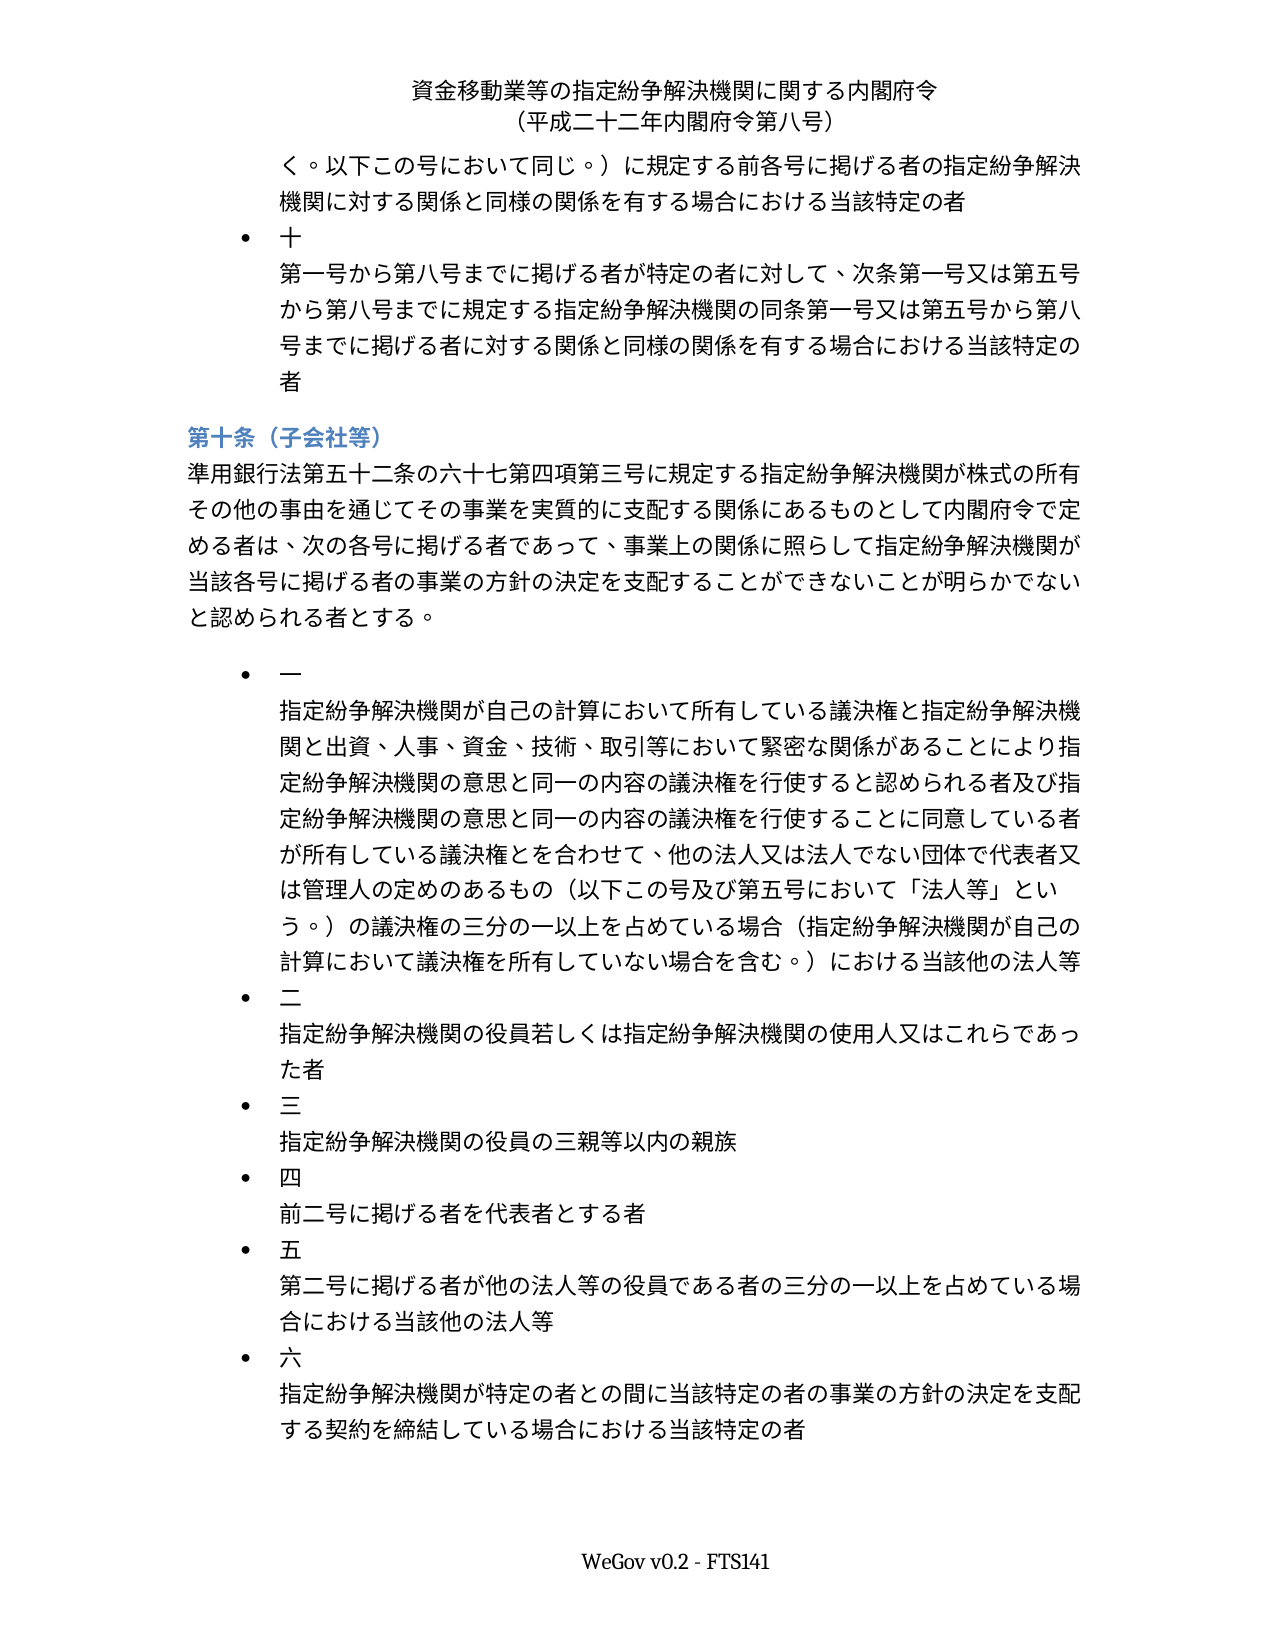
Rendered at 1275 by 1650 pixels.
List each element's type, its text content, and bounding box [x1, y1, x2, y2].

list 三 指定紛争解決機関の役員の三親等以内の親族 [242, 1090, 1087, 1157]
subtitle 第十条（子会社等） [187, 422, 1087, 454]
list 六 指定紛争解決機関が特定の者との間に当該特定の者の事業の方針の決定を支配する契約を締結している場合における当該特定の者 [242, 1342, 1087, 1445]
list 五 第二号に掲げる者が他の法人等の役員である者の三分の一以上を占めている場合における当該他の法人等 [242, 1234, 1087, 1337]
list 二 指定紛争解決機関の役員若しくは指定紛争解決機関の使用人又はこれらであった者 [242, 982, 1087, 1085]
list 十 第一号から第八号までに掲げる者が特定の者に対して、次条第一号又は第五号から第八号までに規定する指定紛争解決機関の同条第一号又は第五号から第八号までに掲げる者に対する関係と同様の関係を有する場合における当該特定の者 [242, 222, 1087, 397]
list 一 指定紛争解決機関が自己の計算において所有している議決権と指定紛争解決機関と出資、人事、資金、技術、取引等において緊密な関係があることにより指定紛争解決機関の意思と同一の内容の議決権を行使すると認められる者及び指定紛争解決機関の意思と同一の内容の議決権を行使することに同意している者が所有している議決権とを合わせて、他の法人又は法人でない団体で代表者又は管理人の定めのあるもの（以下この号及び第五号において「法人等」という。）の議決権の三分の一以上を占めている場合（指定紛争解決機関が自己の計算において議決権を所有していない場合を含む。）における当該他の法人等 [242, 659, 1087, 978]
list 九 特定の者が前各号に掲げる者に対して、前各号（第二号から第四号までを除く。以下この号において同じ。）に規定する前各号に掲げる者の指定紛争解決機関に対する関係と同様の関係を有する場合における当該特定の者 [242, 150, 1087, 217]
list 四 前二号に掲げる者を代表者とする者 [242, 1162, 1087, 1229]
text 準用銀行法第五十二条の六十七第四項第三号に規定する指定紛争解決機関が株式の所有その他の事由を通じてその事業を実質的に支配する関係にあるものとして内閣府令で定める者は、次の各号に掲げる者であって、事業上の関係に照らして指定紛争解決機関が当該各号に掲げる者の事業の方針の決定を支配することができないことが明らかでないと認められる者とする。 [187, 458, 1087, 633]
